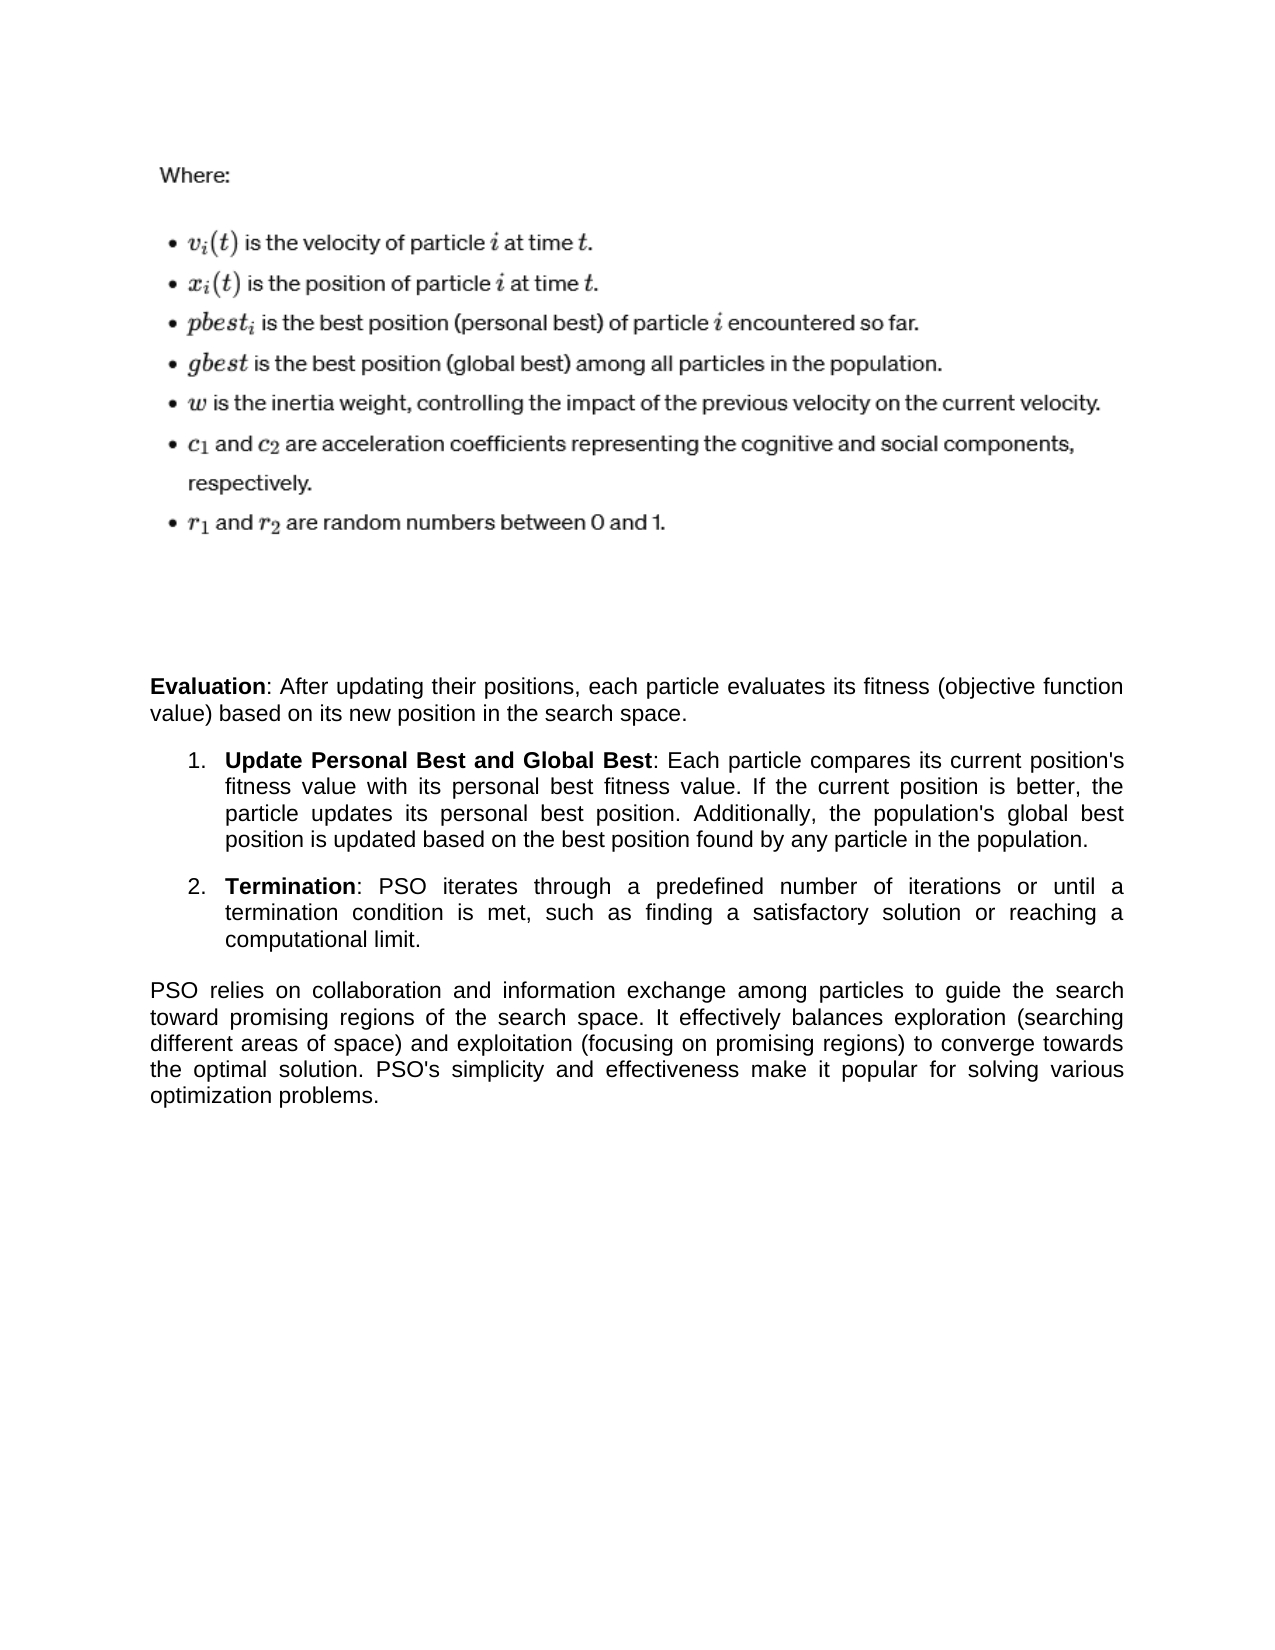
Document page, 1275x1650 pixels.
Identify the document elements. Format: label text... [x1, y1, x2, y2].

picture [150, 150, 1125, 544]
list Update Personal Best and Global Best: Each particle compares its current position's fitness value with its personal best fitness value. If the current position is better, the particle updates its personal best position. Additionally, the population's global best position is updated based on the best position found by any particle in the population. [187, 747, 1125, 852]
text Evaluation: After updating their positions, each particle evaluates its fitness (objective function value) based on its new position in the search space. [150, 673, 1125, 726]
list Termination: PSO iterates through a predefined number of iterations or until a termination condition is met, such as finding a satisfactory solution or reaching a computational limit. [187, 873, 1125, 952]
text PSO relies on collaboration and information exchange among particles to guide the search toward promising regions of the search space. It effectively balances exploration (searching different areas of space) and exploitation (focusing on promising regions) to converge towards the optimal solution. PSO's simplicity and effectiveness make it popular for solving various optimization problems. [150, 977, 1125, 1109]
